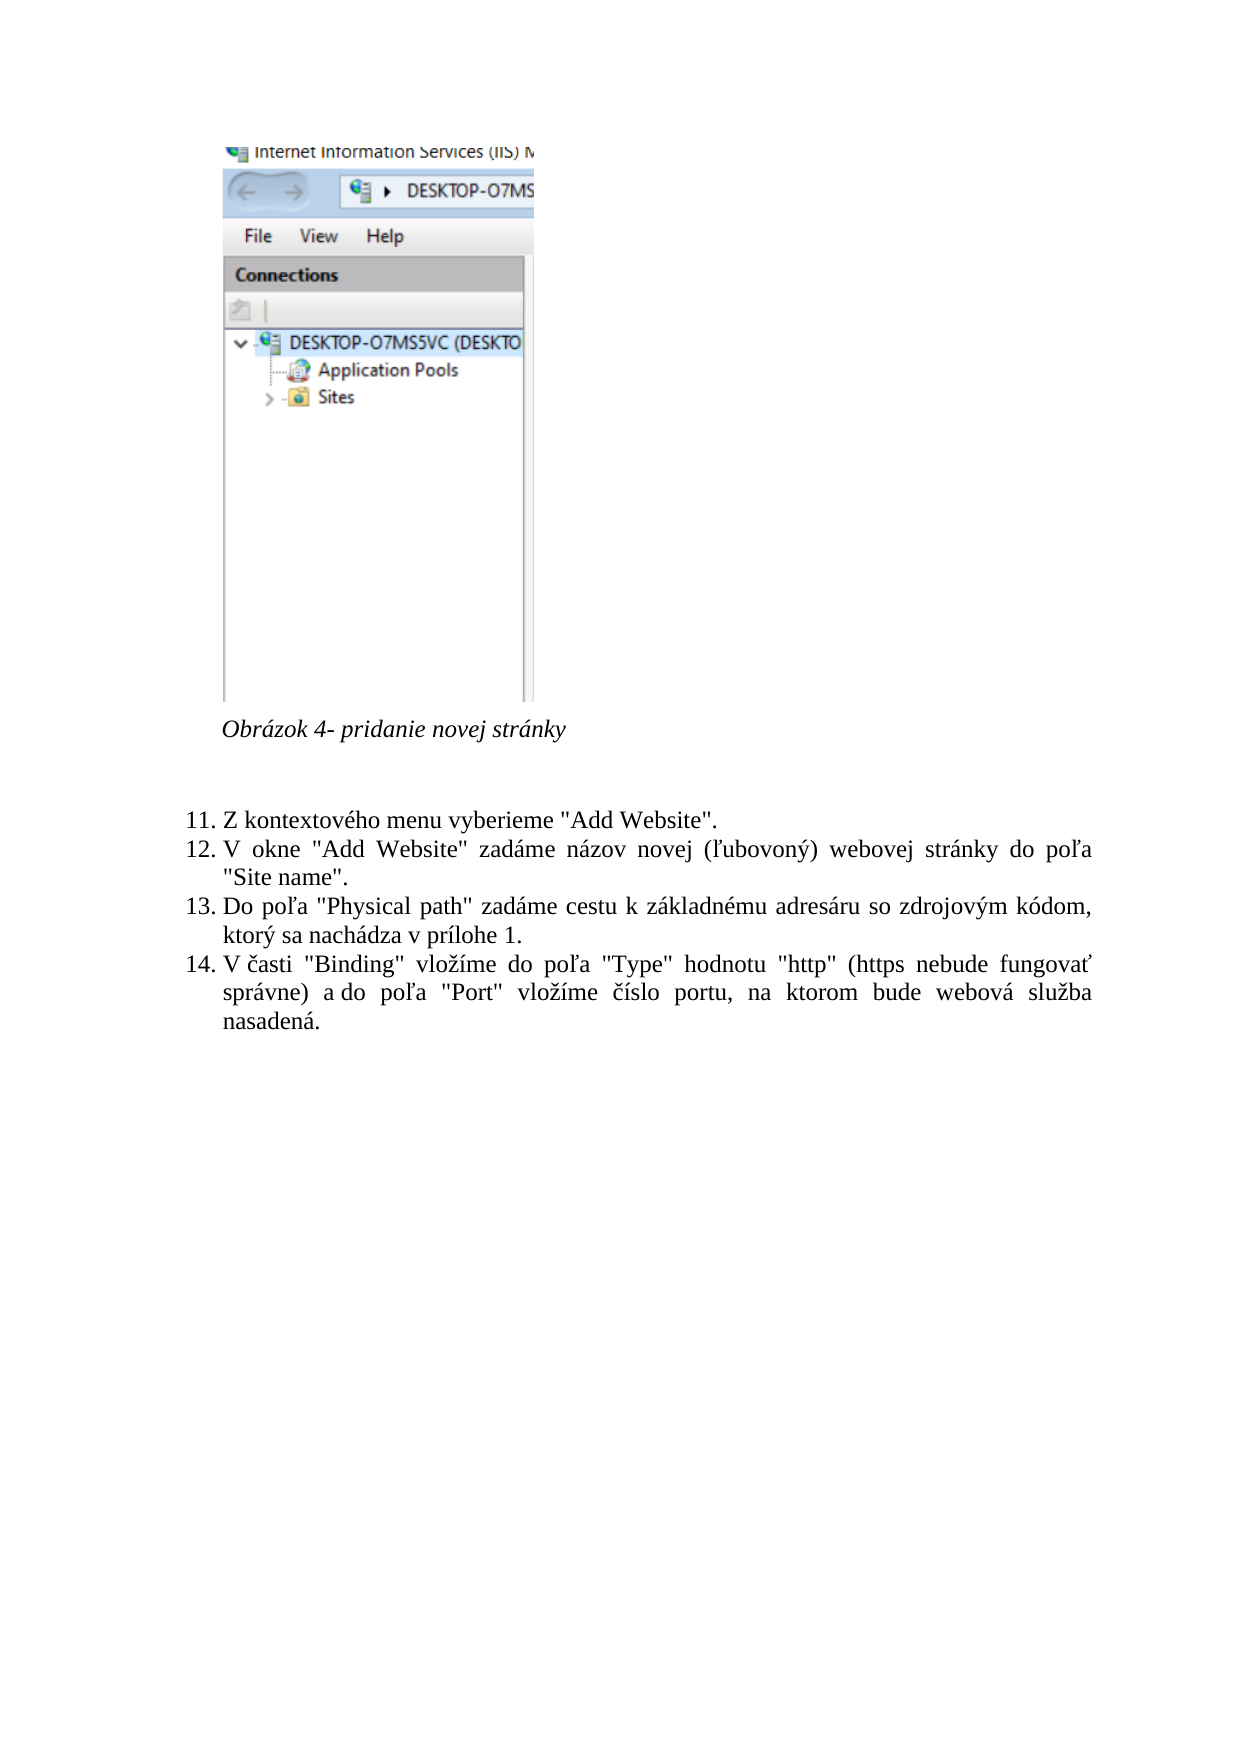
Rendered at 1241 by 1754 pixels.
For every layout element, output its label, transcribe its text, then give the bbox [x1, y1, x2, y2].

list V okne "Add Website" zadáme názov novej (ľubovoný) webovej stránky do poľa "Site name". [185, 834, 1093, 891]
text Obrázok 4- pridanie novej stránky [148, 714, 1093, 743]
list V časti "Binding" vložíme do poľa "Type" hodnotu "http" (https nebude fungovať správne) a do poľa "Port" vložíme číslo portu, na ktorom bude webová služba nasadená. [185, 949, 1093, 1035]
picture [222, 147, 534, 702]
list Do poľa "Physical path" zadáme cestu k základnému adresáru so zdrojovým kódom, ktorý sa nachádza v prílohe 1. [185, 891, 1093, 949]
list Z kontextového menu vyberieme "Add Website". [185, 805, 1093, 834]
